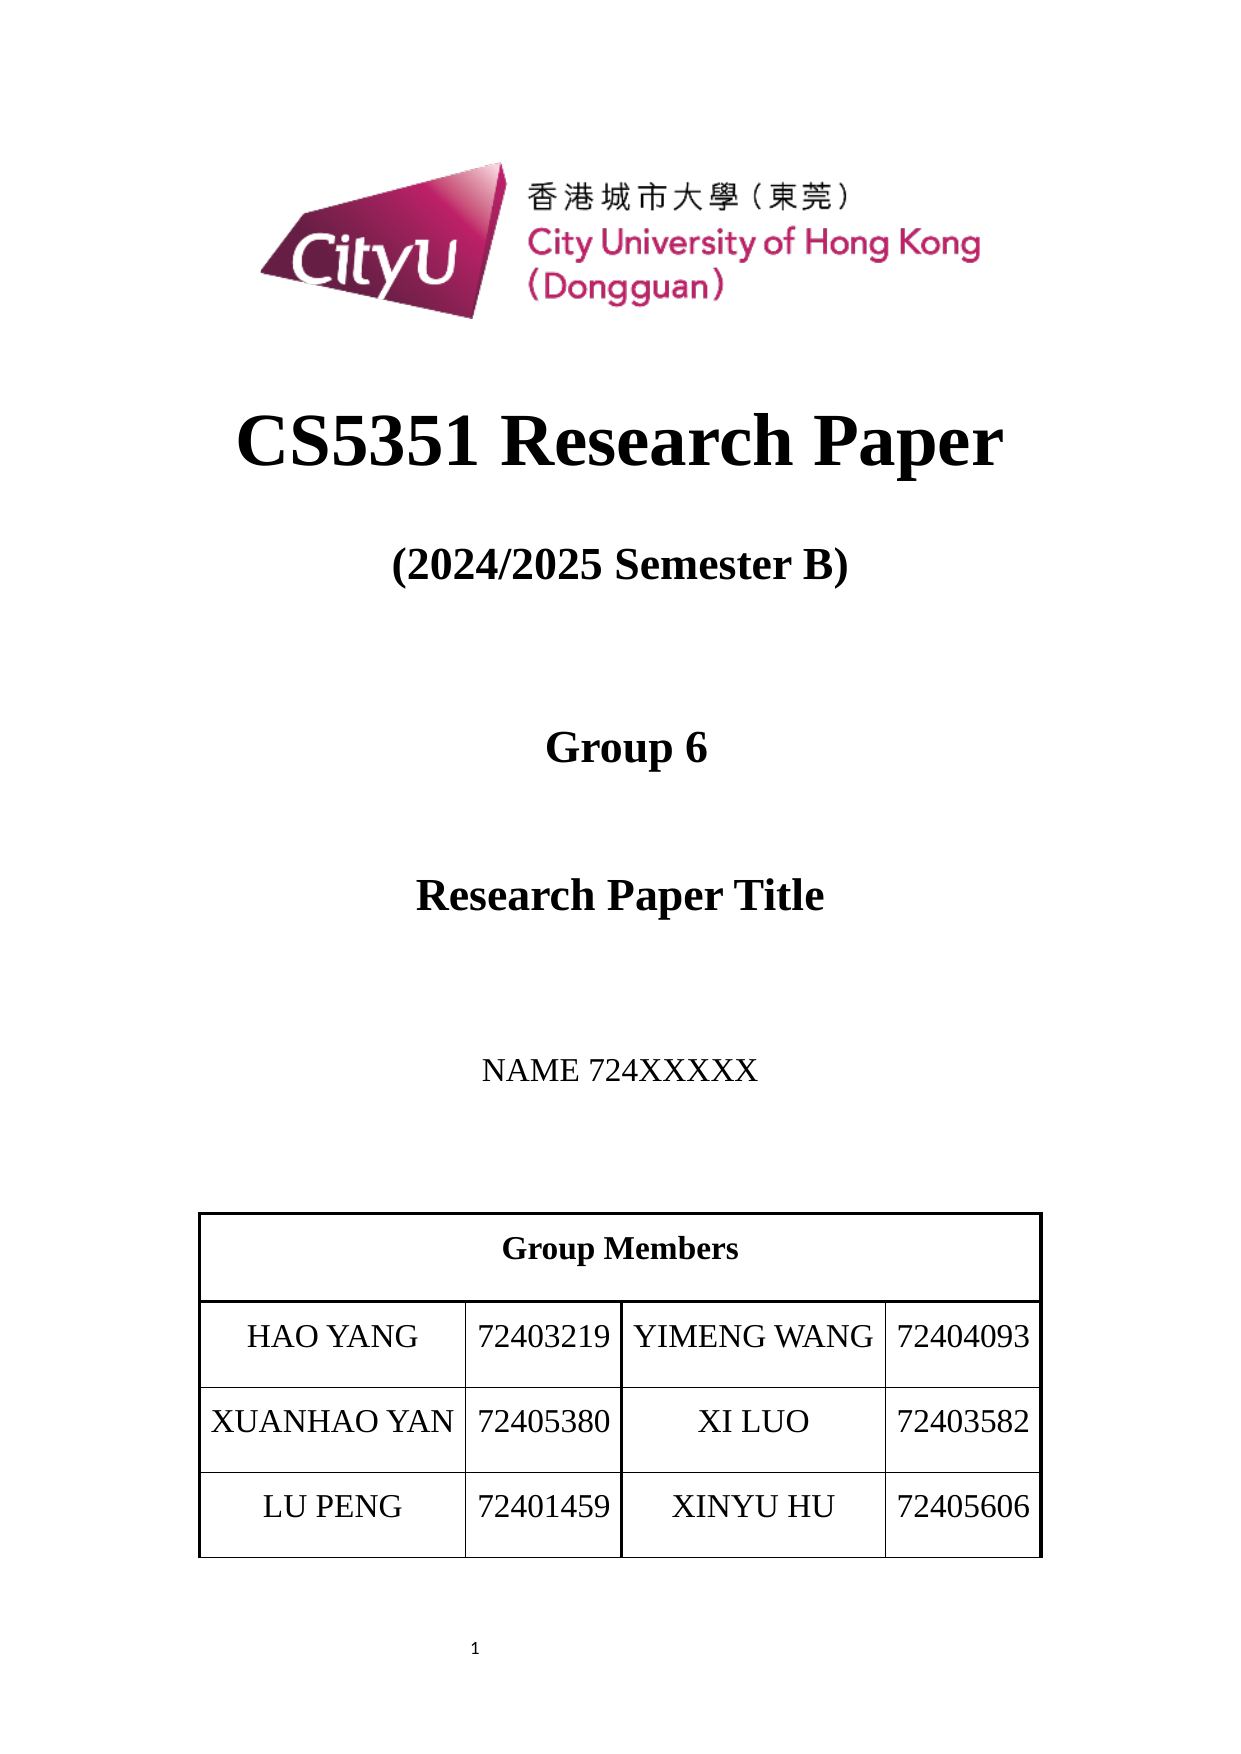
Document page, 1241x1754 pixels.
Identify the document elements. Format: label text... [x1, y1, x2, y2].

table_cell 72405606 [886, 1473, 1039, 1557]
table_cell 72403582 [886, 1388, 1039, 1472]
text Research Paper Title [187, 861, 1053, 926]
table_cell YIMENG WANG [623, 1303, 885, 1387]
table_cell XI LUO [623, 1388, 885, 1472]
picture [260, 162, 980, 319]
table_cell XINYU HU [623, 1473, 885, 1557]
table_cell LU PENG [201, 1473, 465, 1557]
table_cell HAO YANG [201, 1303, 465, 1387]
text Group 6 [187, 713, 1053, 778]
text (2024/2025 Semester B) [187, 531, 1053, 596]
table_cell 72404093 [886, 1303, 1039, 1387]
table_cell 72403219 [466, 1303, 620, 1387]
table_cell 72401459 [466, 1473, 620, 1557]
text NAME 724XXXXX [187, 1037, 1053, 1102]
table_cell XUANHAO YAN [201, 1388, 465, 1472]
table_header Group Members [201, 1215, 1039, 1299]
table_cell 72405380 [466, 1388, 620, 1472]
text CS5351 Research Paper [187, 390, 1053, 487]
